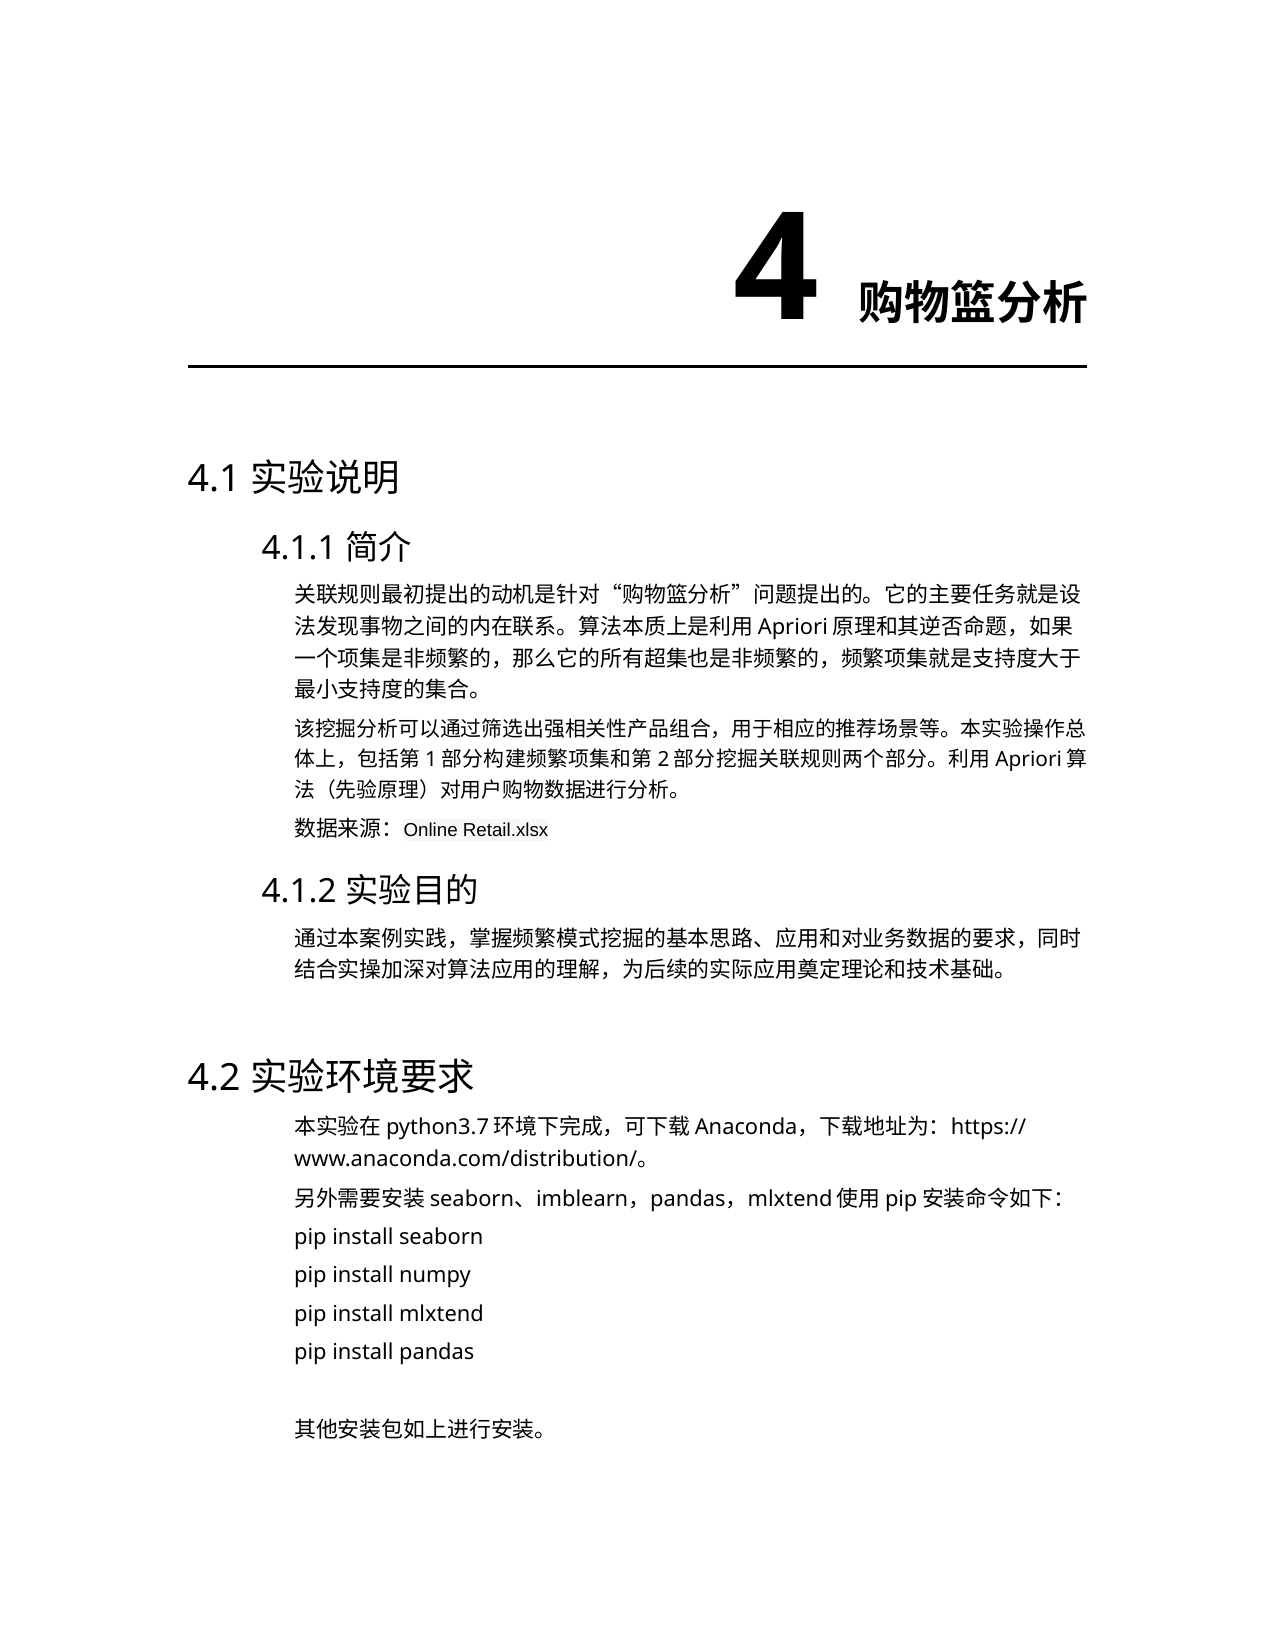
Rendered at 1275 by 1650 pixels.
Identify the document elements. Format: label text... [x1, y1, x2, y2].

subtitle 实验环境要求 [187, 1046, 1087, 1101]
text pip install pandas [294, 1336, 1087, 1365]
text 其他安装包如上进行安装。 [294, 1412, 1087, 1443]
text 数据来源：Online Retail.xlsx [294, 811, 1087, 843]
text 另外需要安装seaborn、imblearn，pandas，mlxtend使用pip安装命令如下： [294, 1181, 1087, 1213]
text pip install numpy [294, 1259, 1087, 1289]
text 该挖掘分析可以通过筛选出强相关性产品组合，用于相应的推荐场景等。本实验操作总体上，包括第1部分构建频繁项集和第2部分挖掘关联规则两个部分。利用Apriori算法（先验原理）对用户购物数据进行分析。 [294, 712, 1087, 803]
subtitle 实验目的 [261, 864, 1087, 912]
text pip install mlxtend [294, 1297, 1087, 1327]
subtitle 购物篮分析 [187, 159, 1087, 368]
text pip install seaborn [294, 1221, 1087, 1251]
text 关联规则最初提出的动机是针对“购物篮分析”问题提出的。它的主要任务就是设法发现事物之间的内在联系。算法本质上是利用Apriori原理和其逆否命题，如果一个项集是非频繁的，那么它的所有超集也是非频繁的，频繁项集就是支持度大于最小支持度的集合。 [294, 577, 1087, 704]
text 通过本案例实践，掌握频繁模式挖掘的基本思路、应用和对业务数据的要求，同时结合实操加深对算法应用的理解，为后续的实际应用奠定理论和技术基础。 [294, 921, 1087, 984]
subtitle 实验说明 [187, 452, 1087, 503]
subtitle 简介 [261, 523, 1087, 569]
text 本实验在python3.7环境下完成，可下载Anaconda，下载地址为：https://www.anaconda.com/distribution/。 [294, 1109, 1087, 1173]
